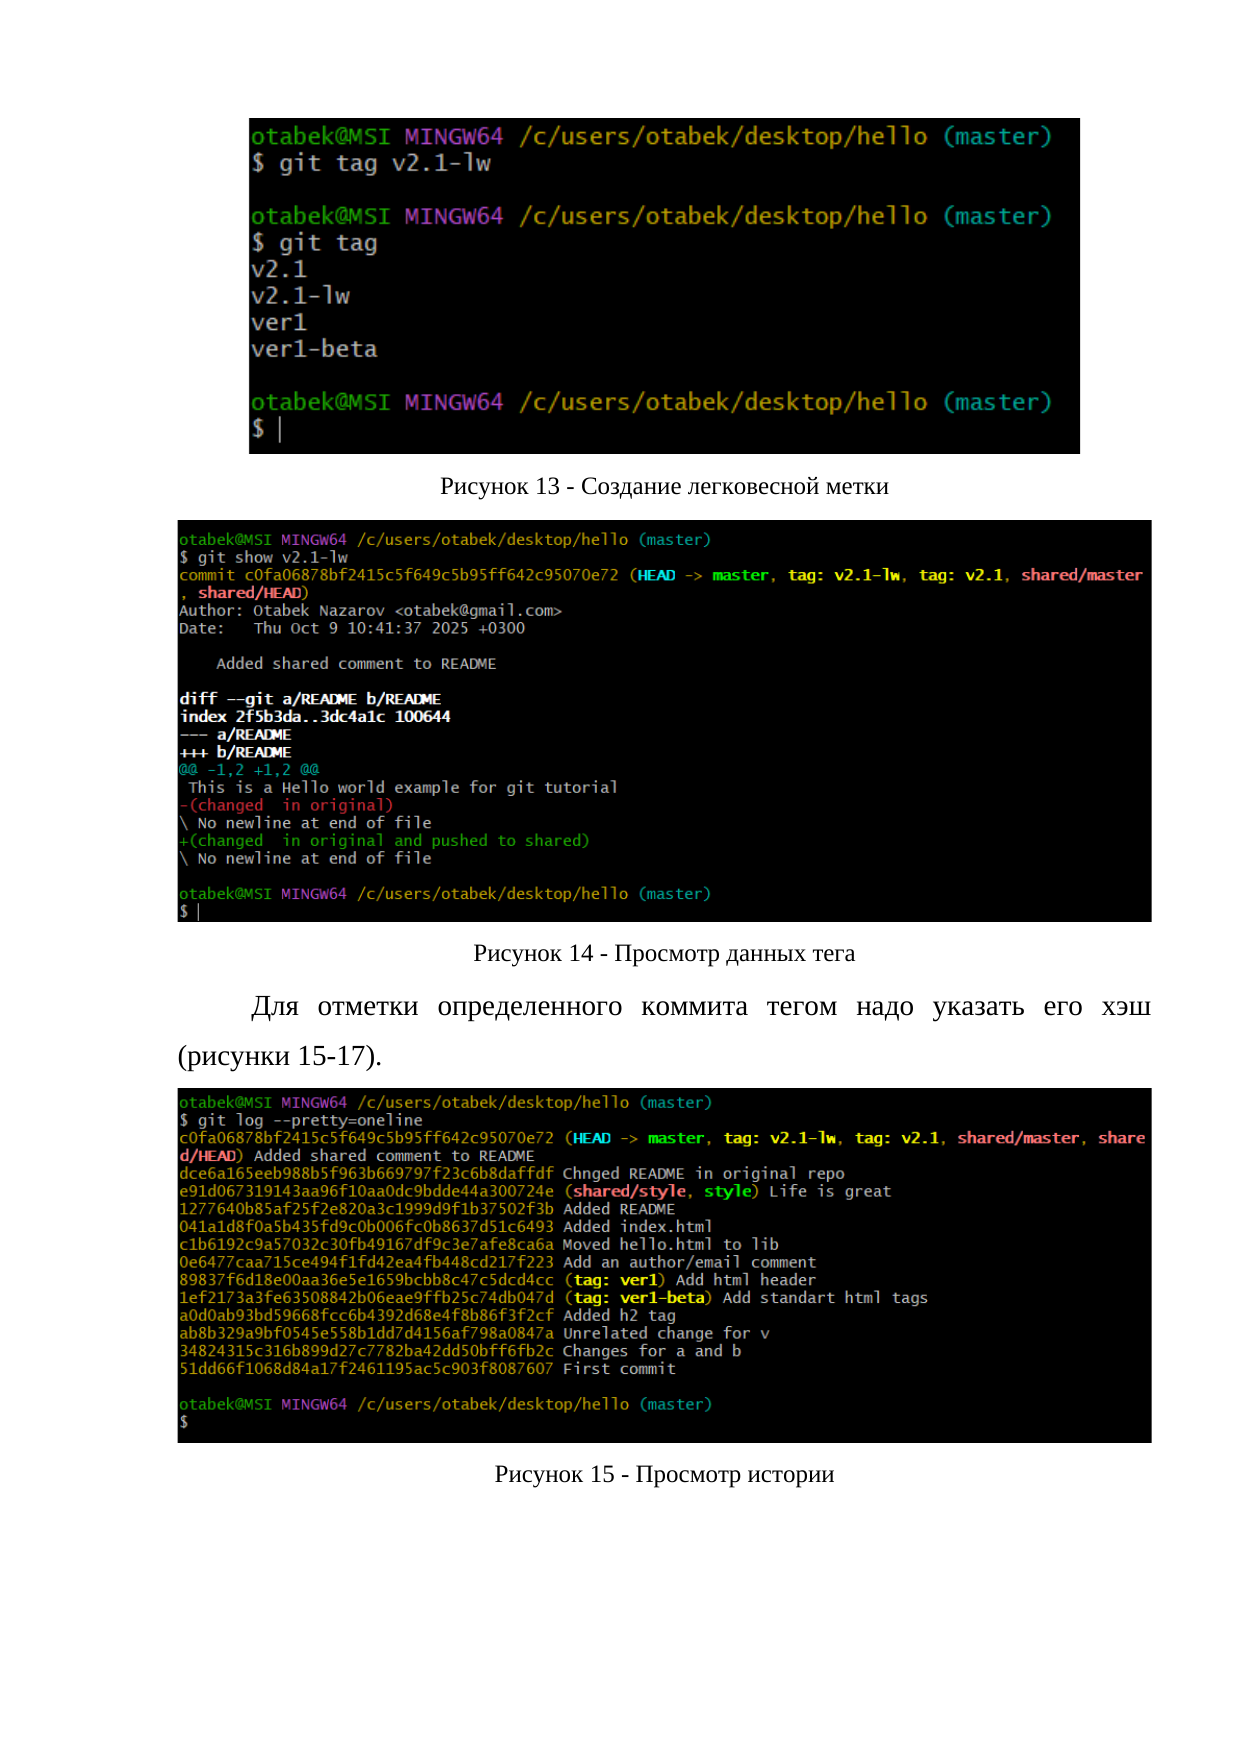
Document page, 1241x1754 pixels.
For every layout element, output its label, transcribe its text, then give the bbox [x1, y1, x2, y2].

picture [248, 118, 1080, 454]
picture [177, 1088, 1152, 1443]
text Для отметки определенного коммита тегом надо указать его хэш (рисунки 15-17). [177, 988, 1152, 1072]
picture [177, 520, 1152, 922]
